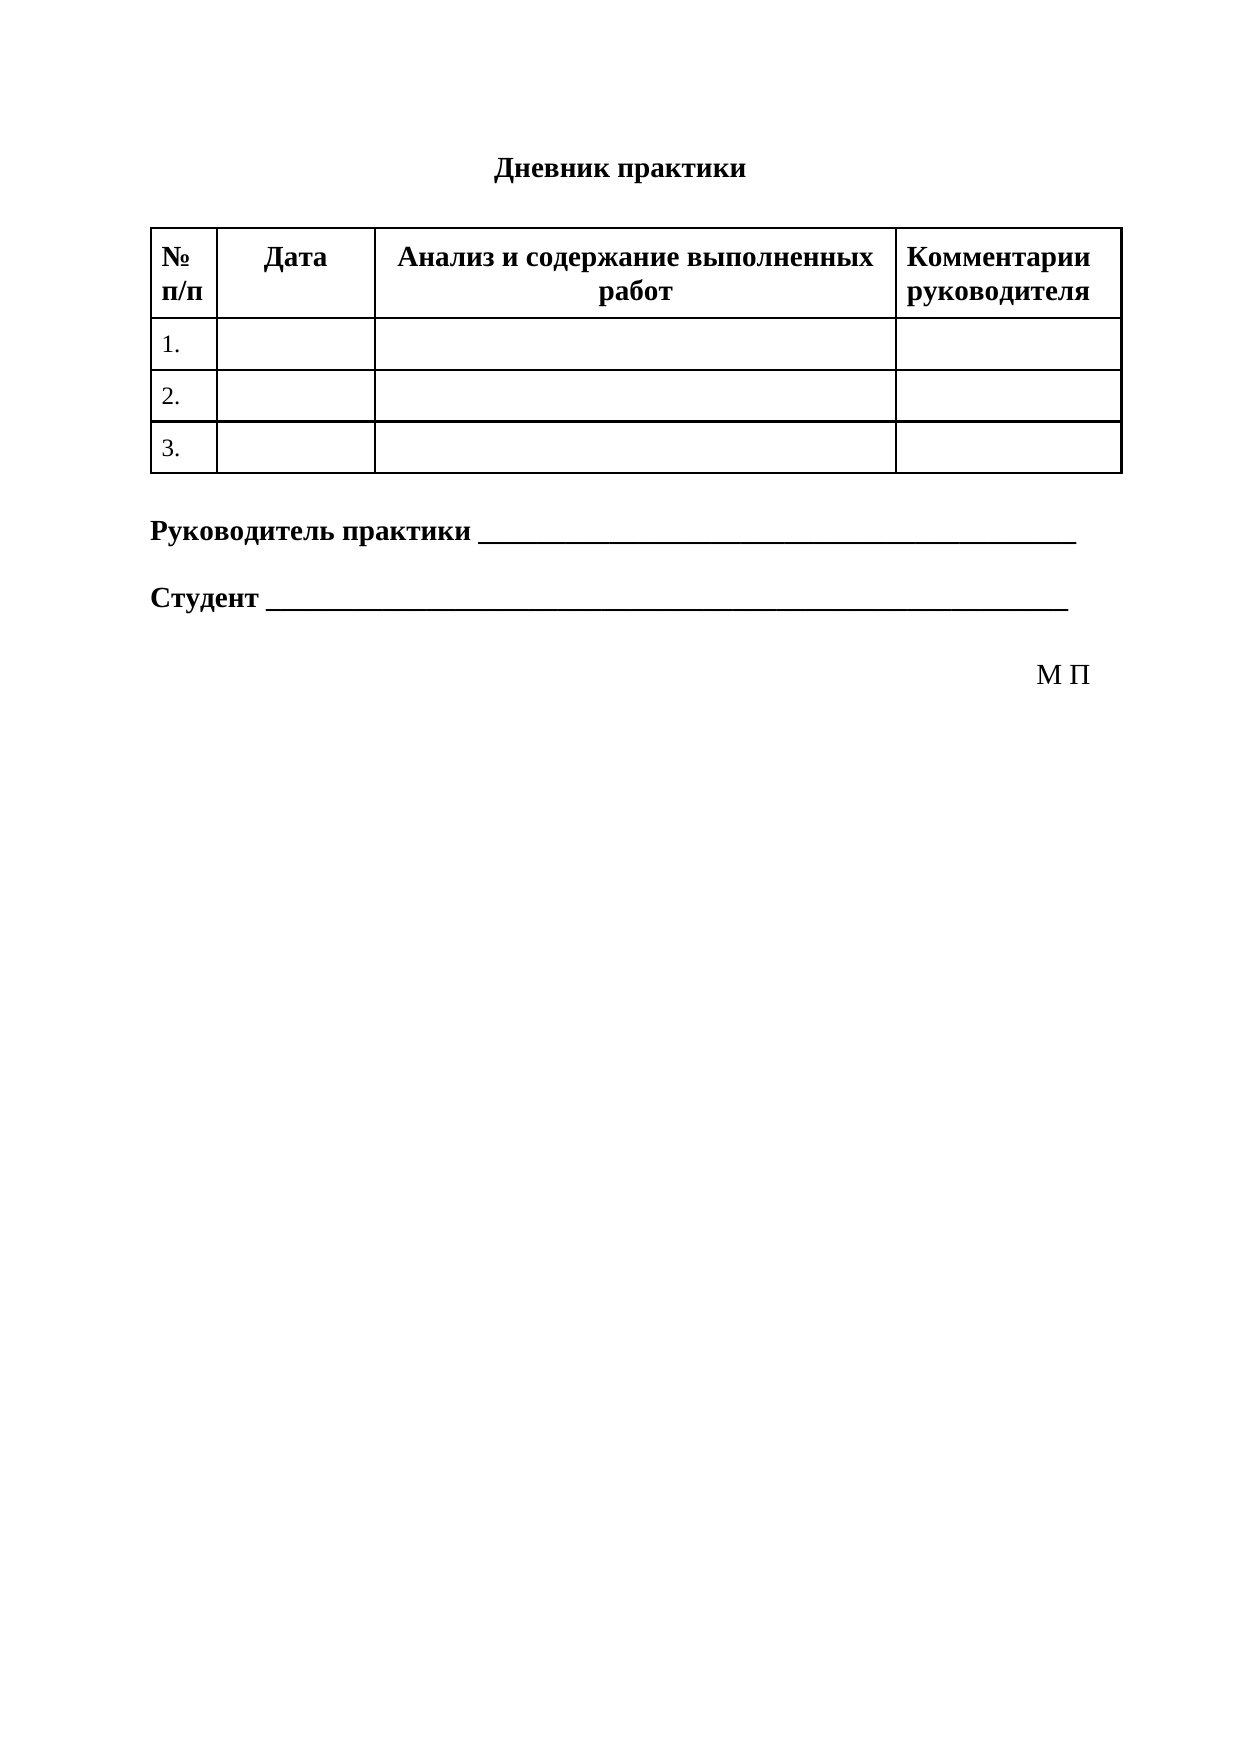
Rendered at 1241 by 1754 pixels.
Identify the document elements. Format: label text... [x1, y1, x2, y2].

text Руководитель практики _________________________________________ [150, 513, 1090, 576]
table_cell [376, 319, 895, 369]
table_cell [897, 319, 1120, 369]
table_cell 1. [152, 319, 216, 369]
table_header Дата [218, 229, 374, 317]
table_cell [376, 371, 895, 420]
text М П [150, 657, 1090, 691]
table_cell [376, 423, 895, 472]
table_header Анализ и содержание выполненных работ [376, 229, 895, 317]
table_cell [897, 371, 1120, 420]
table_cell 2. [152, 371, 216, 420]
table_cell 3. [152, 423, 216, 472]
text Дневник практики [150, 150, 1090, 183]
table_cell [218, 371, 374, 420]
text Студент _______________________________________________________ [150, 580, 1090, 614]
table_header № п/п [152, 229, 216, 317]
table_header Комментарии руководителя [897, 229, 1120, 317]
table_cell [218, 319, 374, 369]
table_cell [897, 423, 1120, 472]
table_cell [218, 423, 374, 472]
